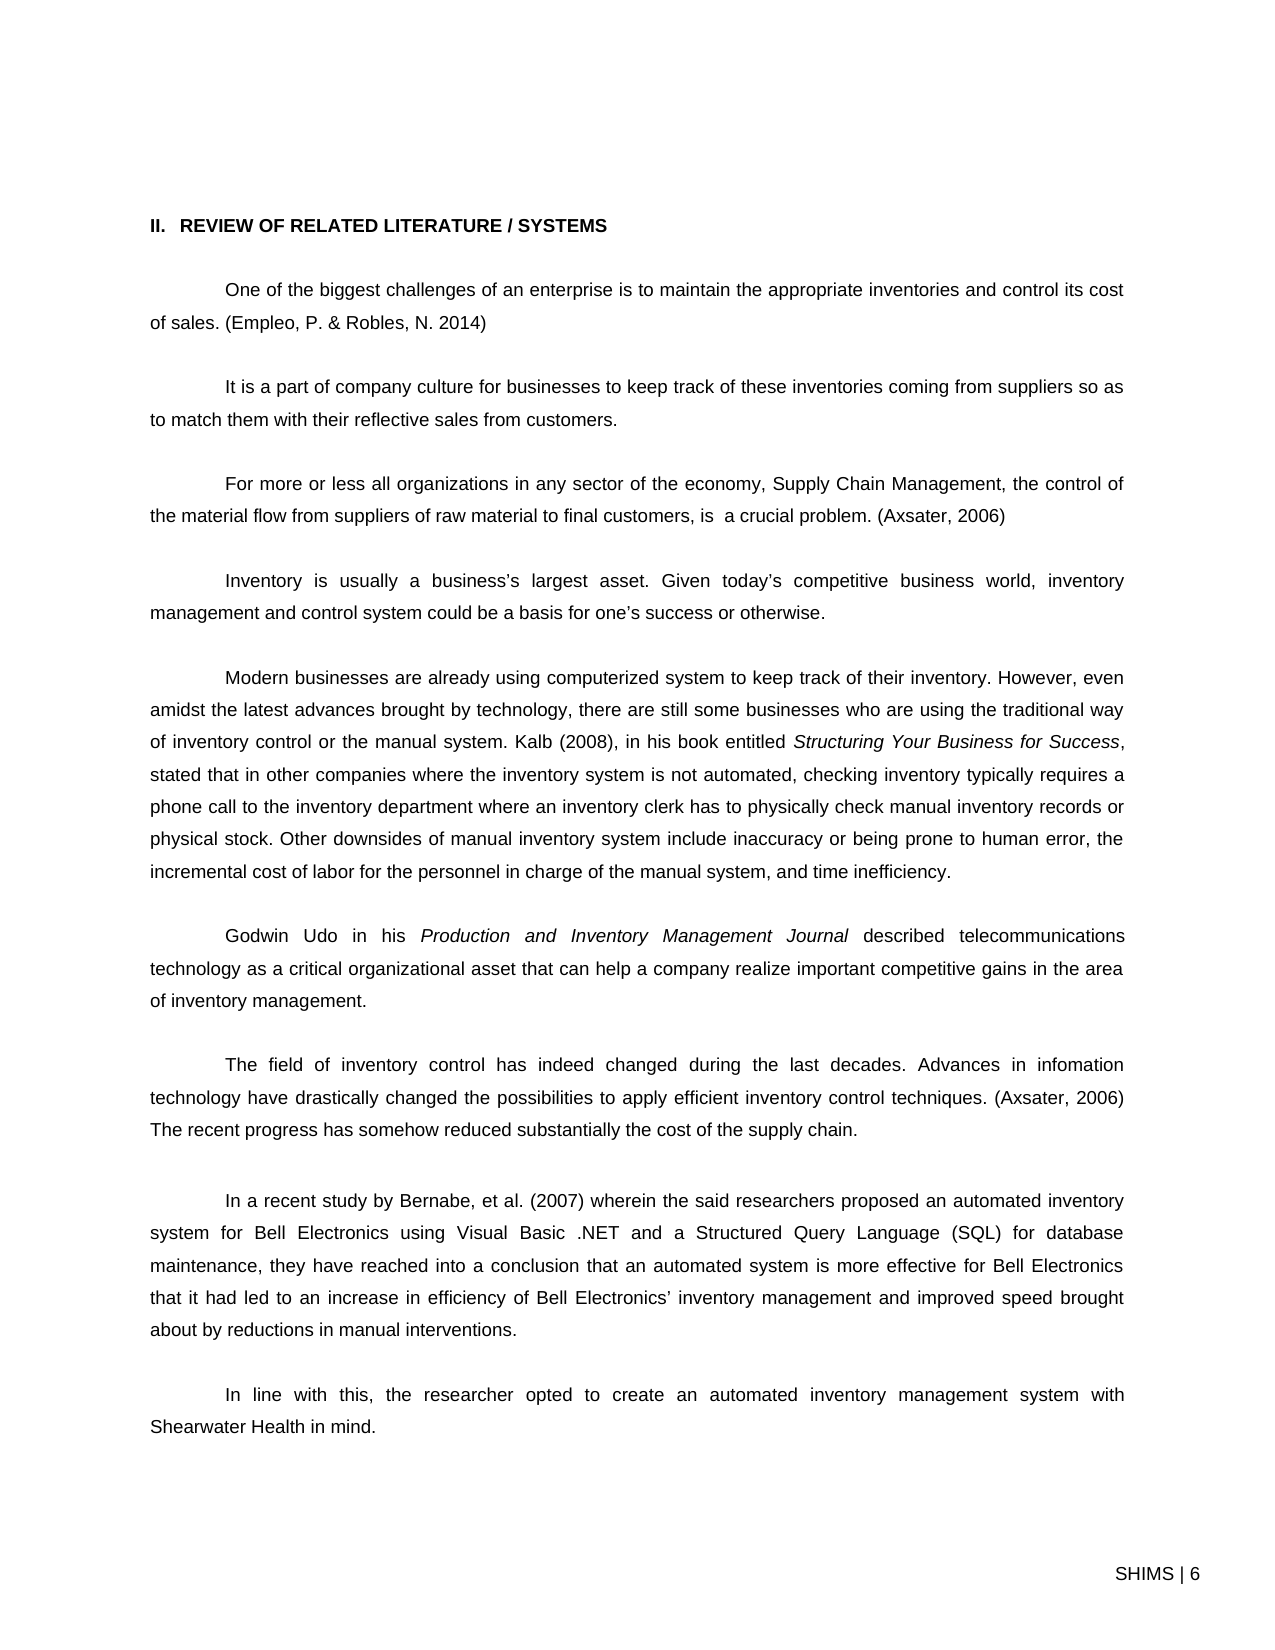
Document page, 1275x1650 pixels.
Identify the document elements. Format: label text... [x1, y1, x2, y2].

text The field of inventory control has indeed changed during the last decades. Advances in infomation technology have drastically changed the possibilities to apply efficient inventory control techniques. (Axsater, 2006) The recent progress has somehow reduced substantially the cost of the supply chain. [150, 1054, 1125, 1140]
text In a recent study by Bernabe, et al. (2007) wherein the said researchers proposed an automated inventory system for Bell Electronics using Visual Basic .NET and a Structured Query Language (SQL) for database maintenance, they have reached into a conclusion that an automated system is more effective for Bell Electronics that it had led to an increase in efficiency of Bell Electronics’ inventory management and improved speed brought about by reductions in manual interventions. [150, 1190, 1125, 1341]
text One of the biggest challenges of an enterprise is to maintain the appropriate inventories and control its cost of sales. (Empleo, P. & Robles, N. 2014) [150, 279, 1125, 333]
text Inventory is usually a business’s largest asset. Given today’s competitive business world, inventory management and control system could be a basis for one’s success or otherwise. [150, 570, 1125, 624]
text Godwin Udo in his Production and Inventory Management Journal described telecommunications technology as a critical organizational asset that can help a company realize important competitive gains in the area of inventory management. [150, 925, 1125, 1011]
text In line with this, the researcher opted to create an automated inventory management system with Shearwater Health in mind. [150, 1383, 1125, 1437]
text Modern businesses are already using computerized system to keep track of their inventory. However, even amidst the latest advances brought by technology, there are still some businesses who are using the traditional way of inventory control or the manual system. Kalb (2008), in his book entitled Structuring Your Business for Success, stated that in other companies where the inventory system is not automated, checking inventory typically requires a phone call to the inventory department where an inventory clerk has to physically check manual inventory records or physical stock. Other downsides of manual inventory system include inaccuracy or being prone to human error, the incremental cost of labor for the personnel in charge of the manual system, and time inefficiency. [150, 667, 1125, 882]
list Review of Related Literature / Systems [150, 214, 1125, 236]
text It is a part of company culture for businesses to keep track of these inventories coming from suppliers so as to match them with their reflective sales from customers. [150, 376, 1125, 430]
text For more or less all organizations in any sector of the economy, Supply Chain Management, the control of the material flow from suppliers of raw material to final customers, is a crucial problem. (Axsater, 2006) [150, 473, 1125, 527]
